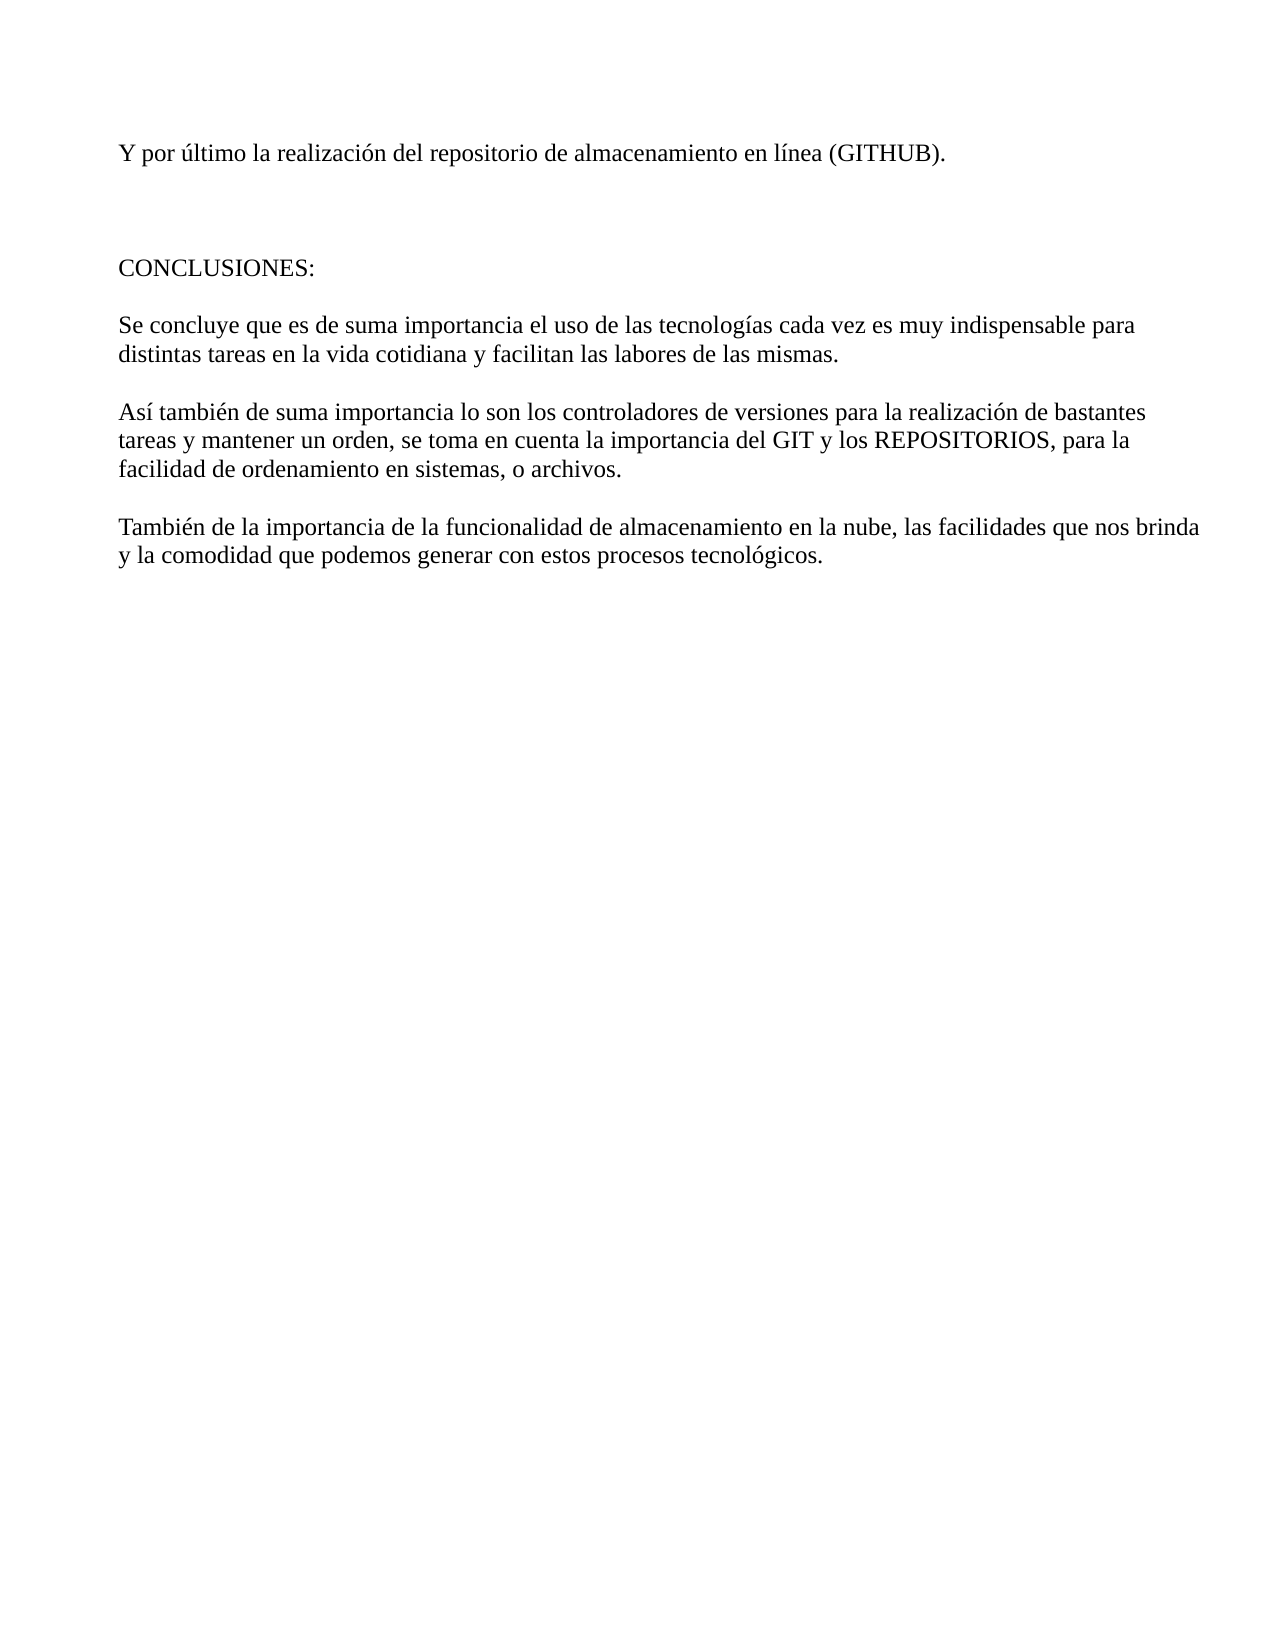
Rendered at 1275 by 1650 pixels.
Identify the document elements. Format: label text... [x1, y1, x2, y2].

text Así también de suma importancia lo son los controladores de versiones para la realización de bastantes tareas y mantener un orden, se toma en cuenta la importancia del GIT y los REPOSITORIOS, para la facilidad de ordenamiento en sistemas, o archivos. [118, 397, 1205, 483]
text CONCLUSIONES: [118, 253, 1205, 282]
text Se concluye que es de suma importancia el uso de las tecnologías cada vez es muy indispensable para distintas tareas en la vida cotidiana y facilitan las labores de las mismas. [118, 310, 1205, 368]
text Y por último la realización del repositorio de almacenamiento en línea (GITHUB). [118, 138, 1205, 167]
text También de la importancia de la funcionalidad de almacenamiento en la nube, las facilidades que nos brinda y la comodidad que podemos generar con estos procesos tecnológicos. [118, 512, 1205, 569]
